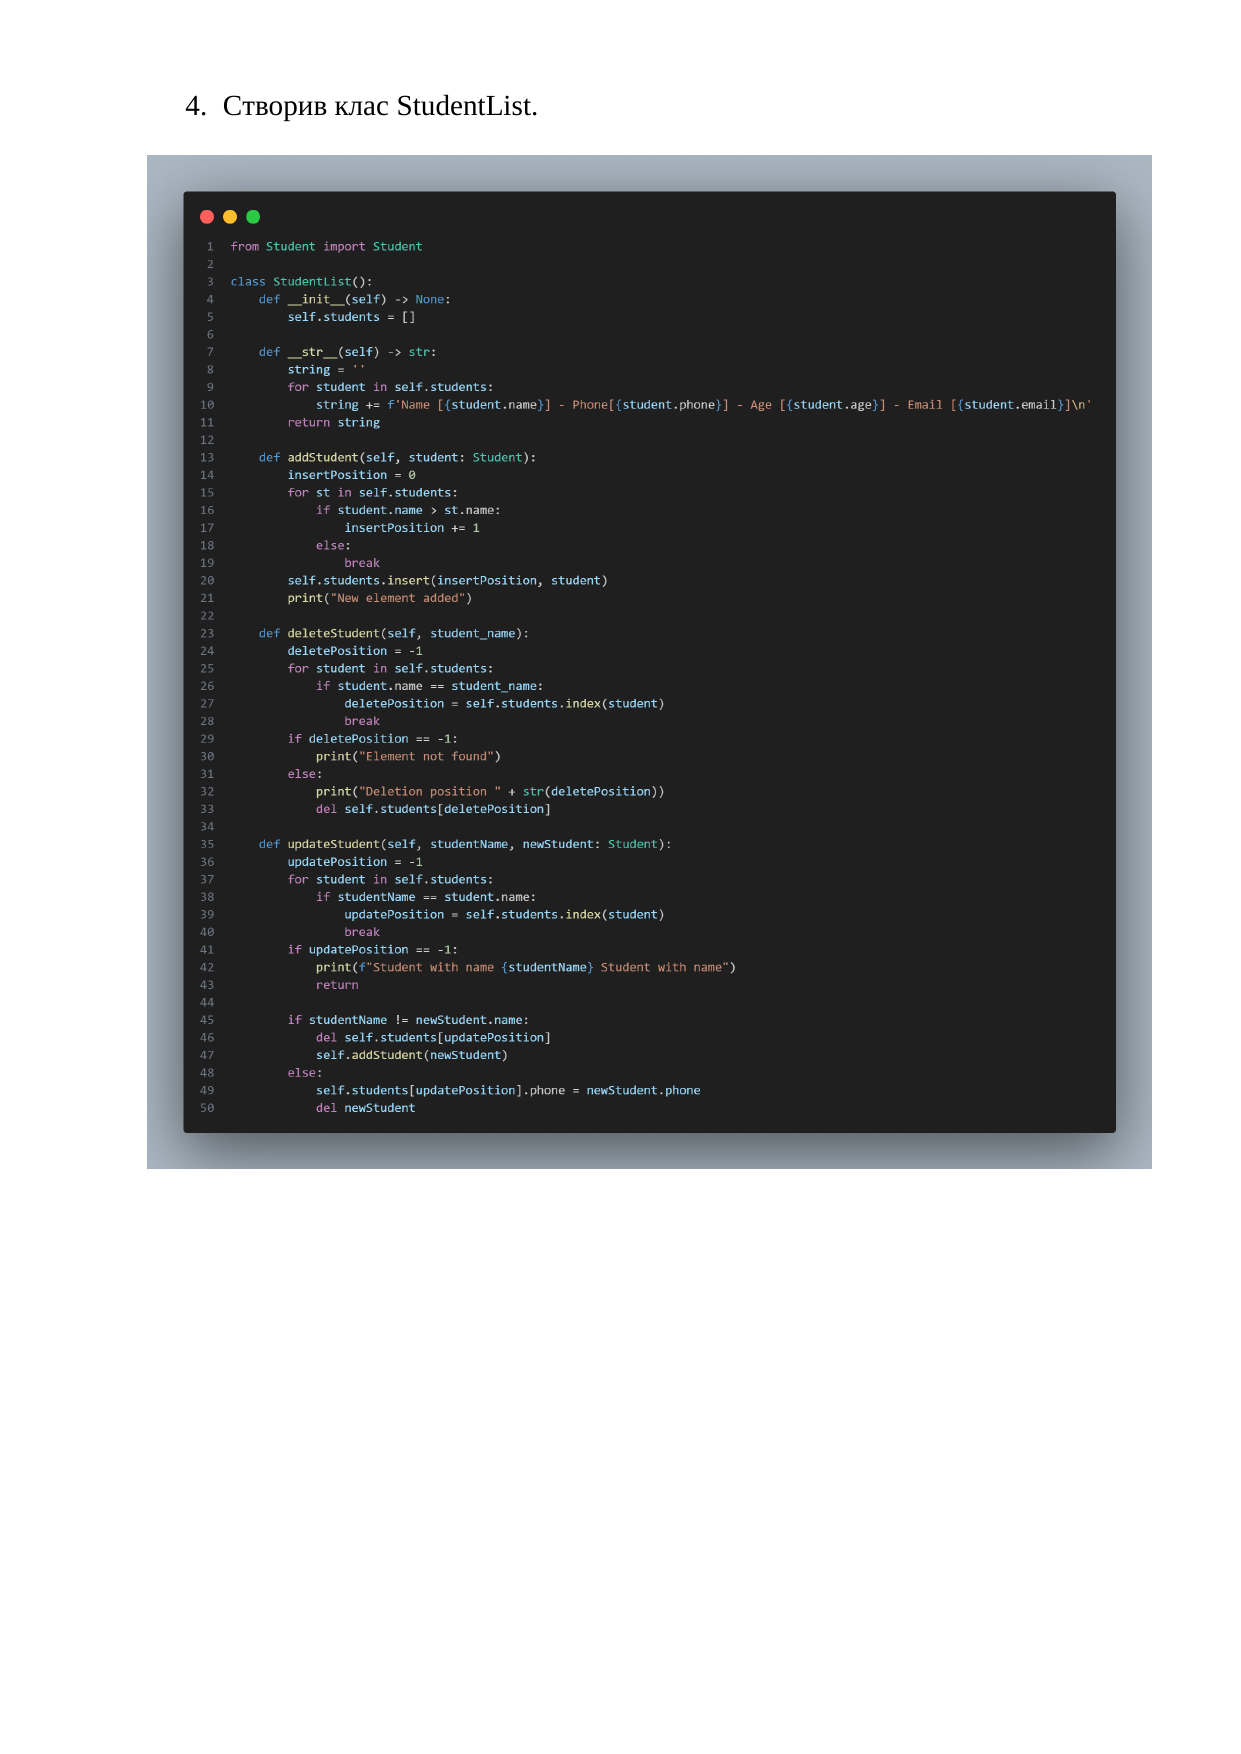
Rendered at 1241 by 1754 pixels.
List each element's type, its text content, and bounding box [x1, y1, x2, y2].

list Створив клас StudentList. [185, 88, 1152, 122]
picture [147, 155, 1152, 1169]
